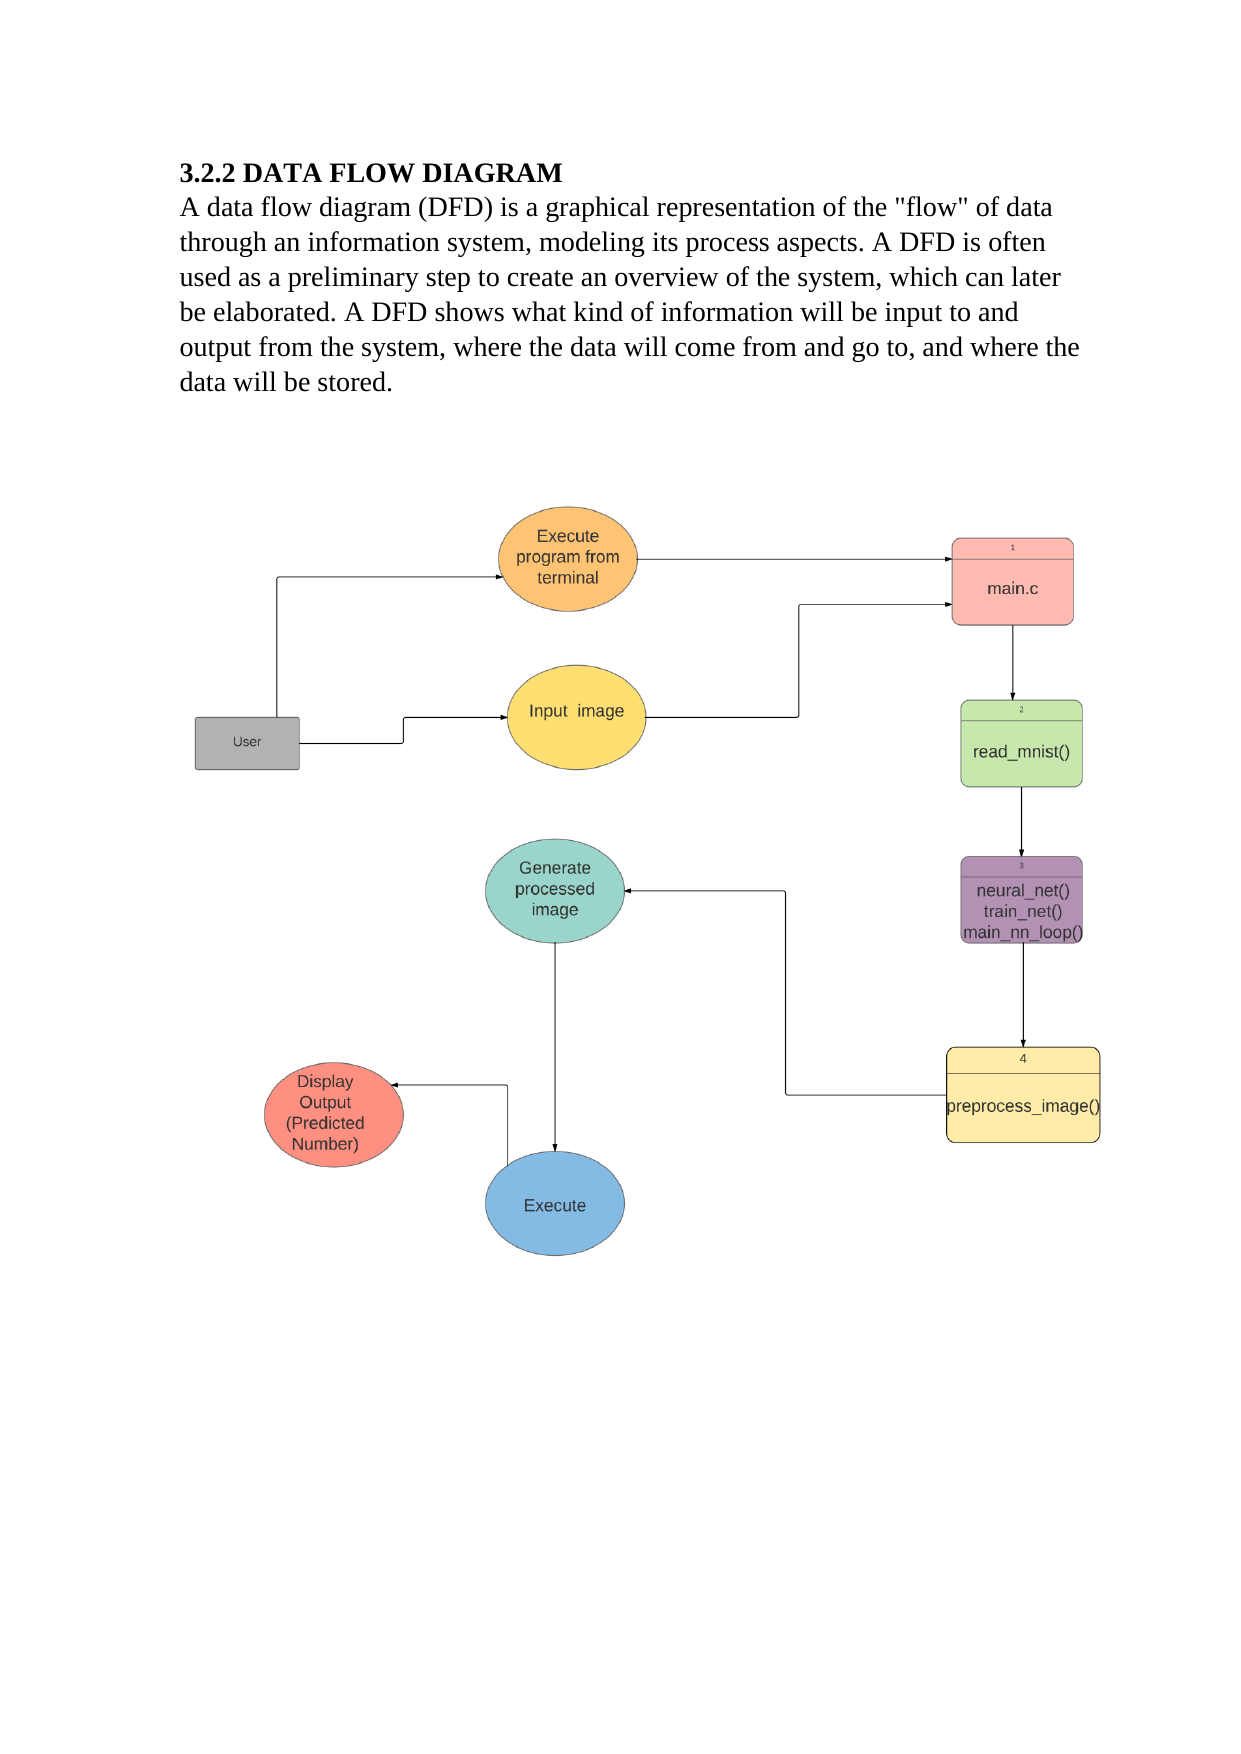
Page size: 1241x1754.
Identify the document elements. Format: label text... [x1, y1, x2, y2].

text 3.2.2 DATA FLOW DIAGRAM [179, 156, 1092, 188]
text A data flow diagram (DFD) is a graphical representation of the "flow" of data through an information system, modeling its process aspects. A DFD is often used as a preliminary step to create an overview of the system, which can later be elaborated. A DFD shows what kind of information will be input to and output from the system, where the data will come from and go to, and where the data will be stored. [179, 191, 1092, 397]
picture [179, 469, 1121, 1276]
